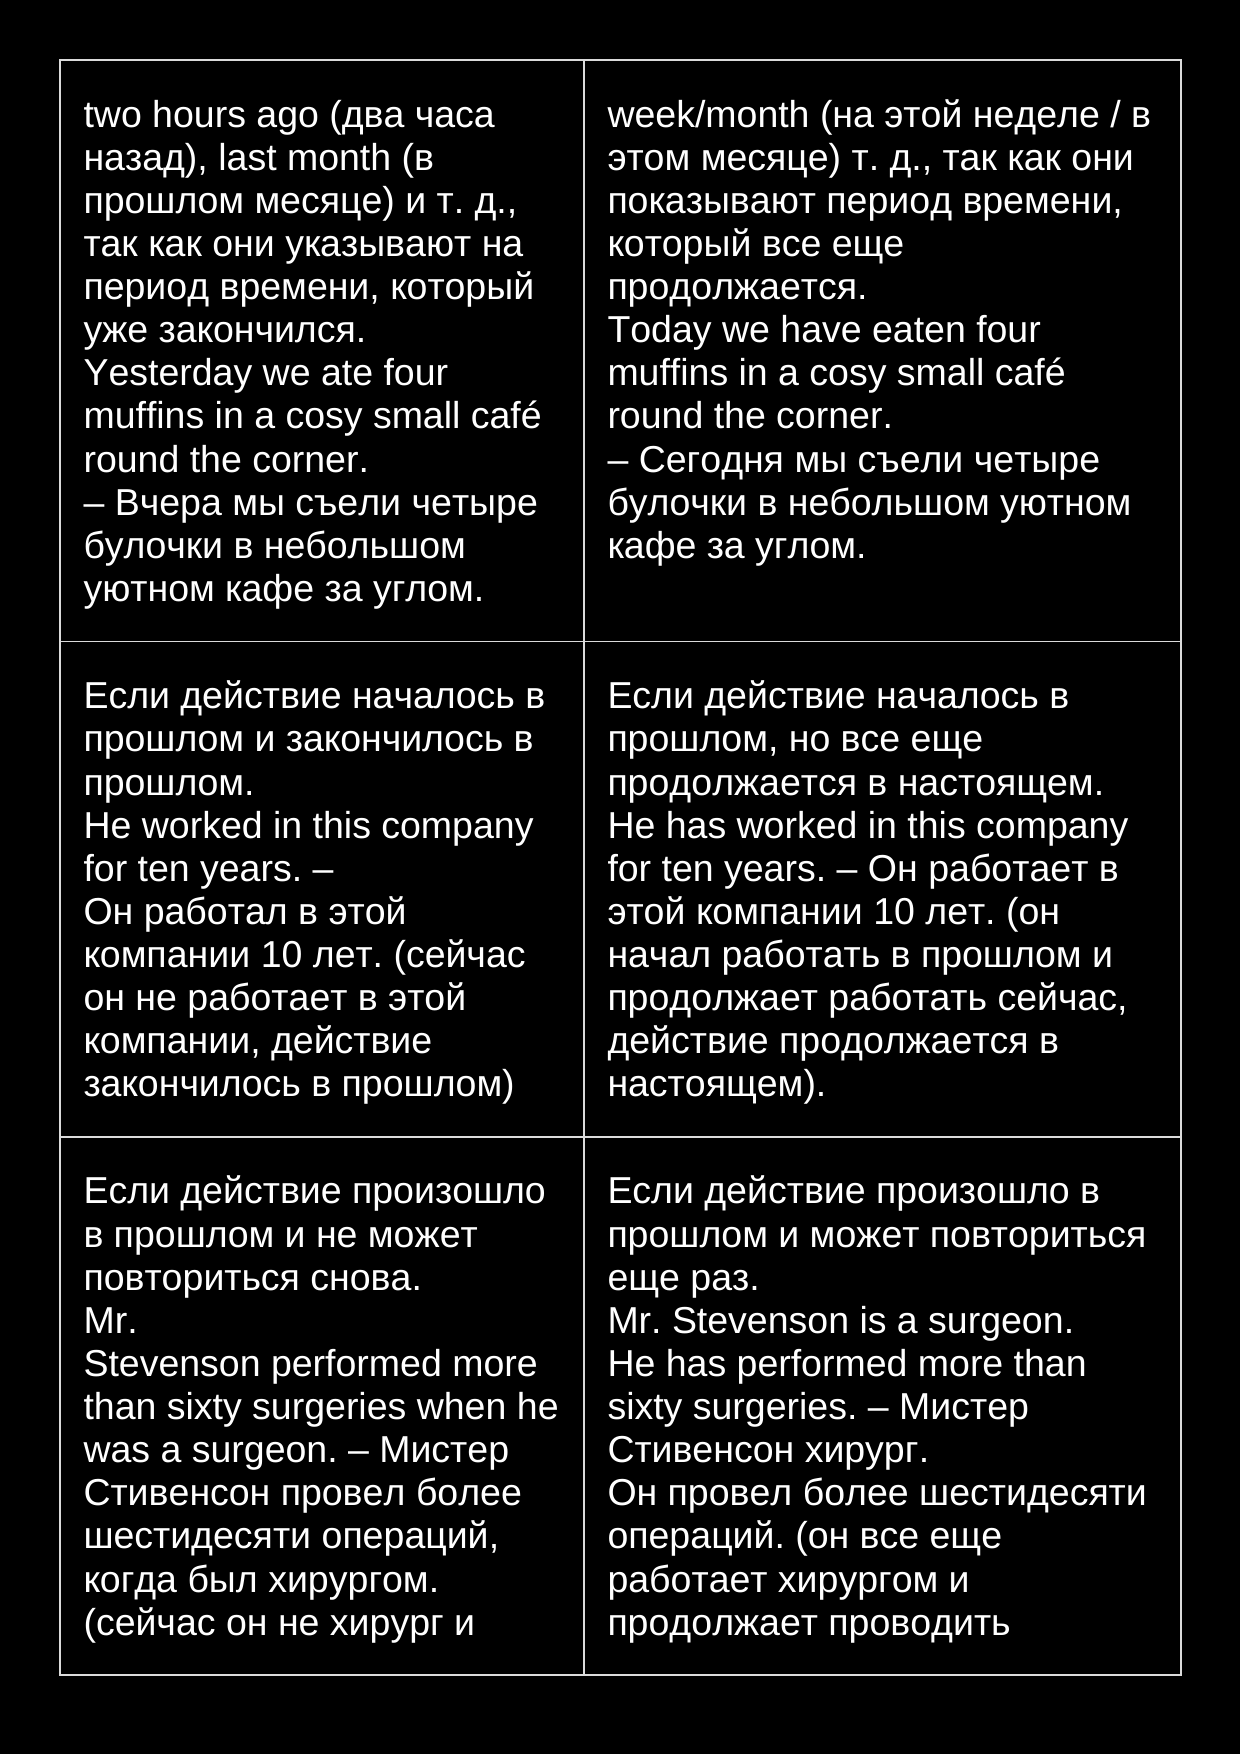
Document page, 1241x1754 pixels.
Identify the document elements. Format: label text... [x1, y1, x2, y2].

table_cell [61, 61, 583, 641]
table_cell Если действие началось в прошлом, но все еще продолжается в настоящем. He has worked in this company for ten years. – Он работает в этой компании 10 лет. (он начал работать в прошлом и продолжает работать сейчас, действие продолжается в настоящем). [585, 642, 1180, 1136]
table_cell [585, 1138, 1180, 1674]
table_cell Если действие началось в прошлом и закончилось в прошлом. He worked in this company for ten years. – Он работал в этой компании 10 лет. (сейчас он не работает в этой компании, действие закончилось в прошлом) [61, 642, 583, 1136]
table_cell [61, 1138, 583, 1674]
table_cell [585, 61, 1180, 641]
